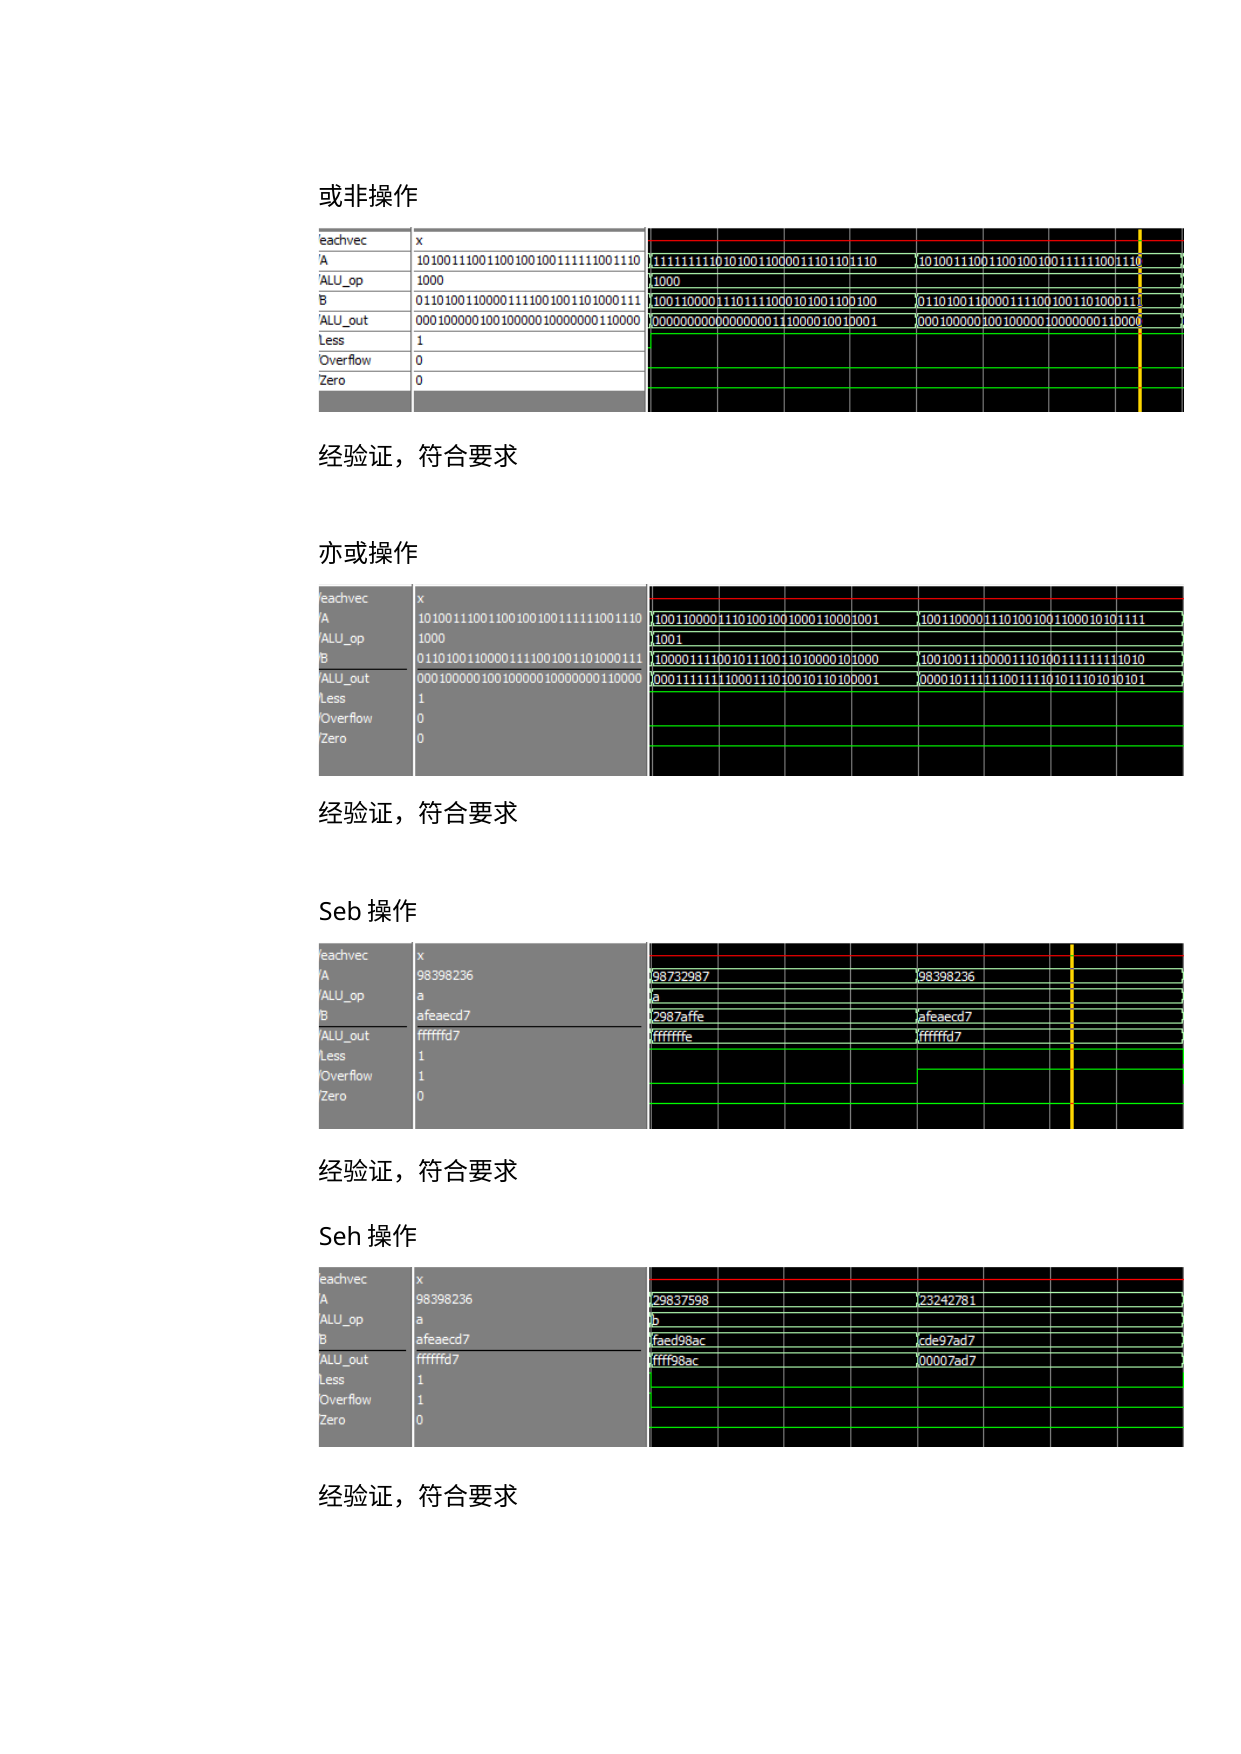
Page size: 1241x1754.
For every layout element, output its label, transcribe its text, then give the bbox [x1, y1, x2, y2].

text Seb操作 [319, 877, 1053, 942]
text Seh操作 [319, 1202, 1053, 1267]
picture [318, 1267, 1184, 1447]
text 经验证，符合要求 [319, 779, 1053, 844]
text 经验证，符合要求 [319, 1462, 1053, 1527]
picture [318, 584, 1184, 776]
text 经验证，符合要求 [319, 422, 1053, 487]
text 亦或操作 [319, 519, 1053, 584]
text 经验证，符合要求 [319, 1137, 1053, 1202]
text 或非操作 [319, 162, 1053, 227]
picture [318, 942, 1184, 1129]
picture [318, 227, 1184, 412]
